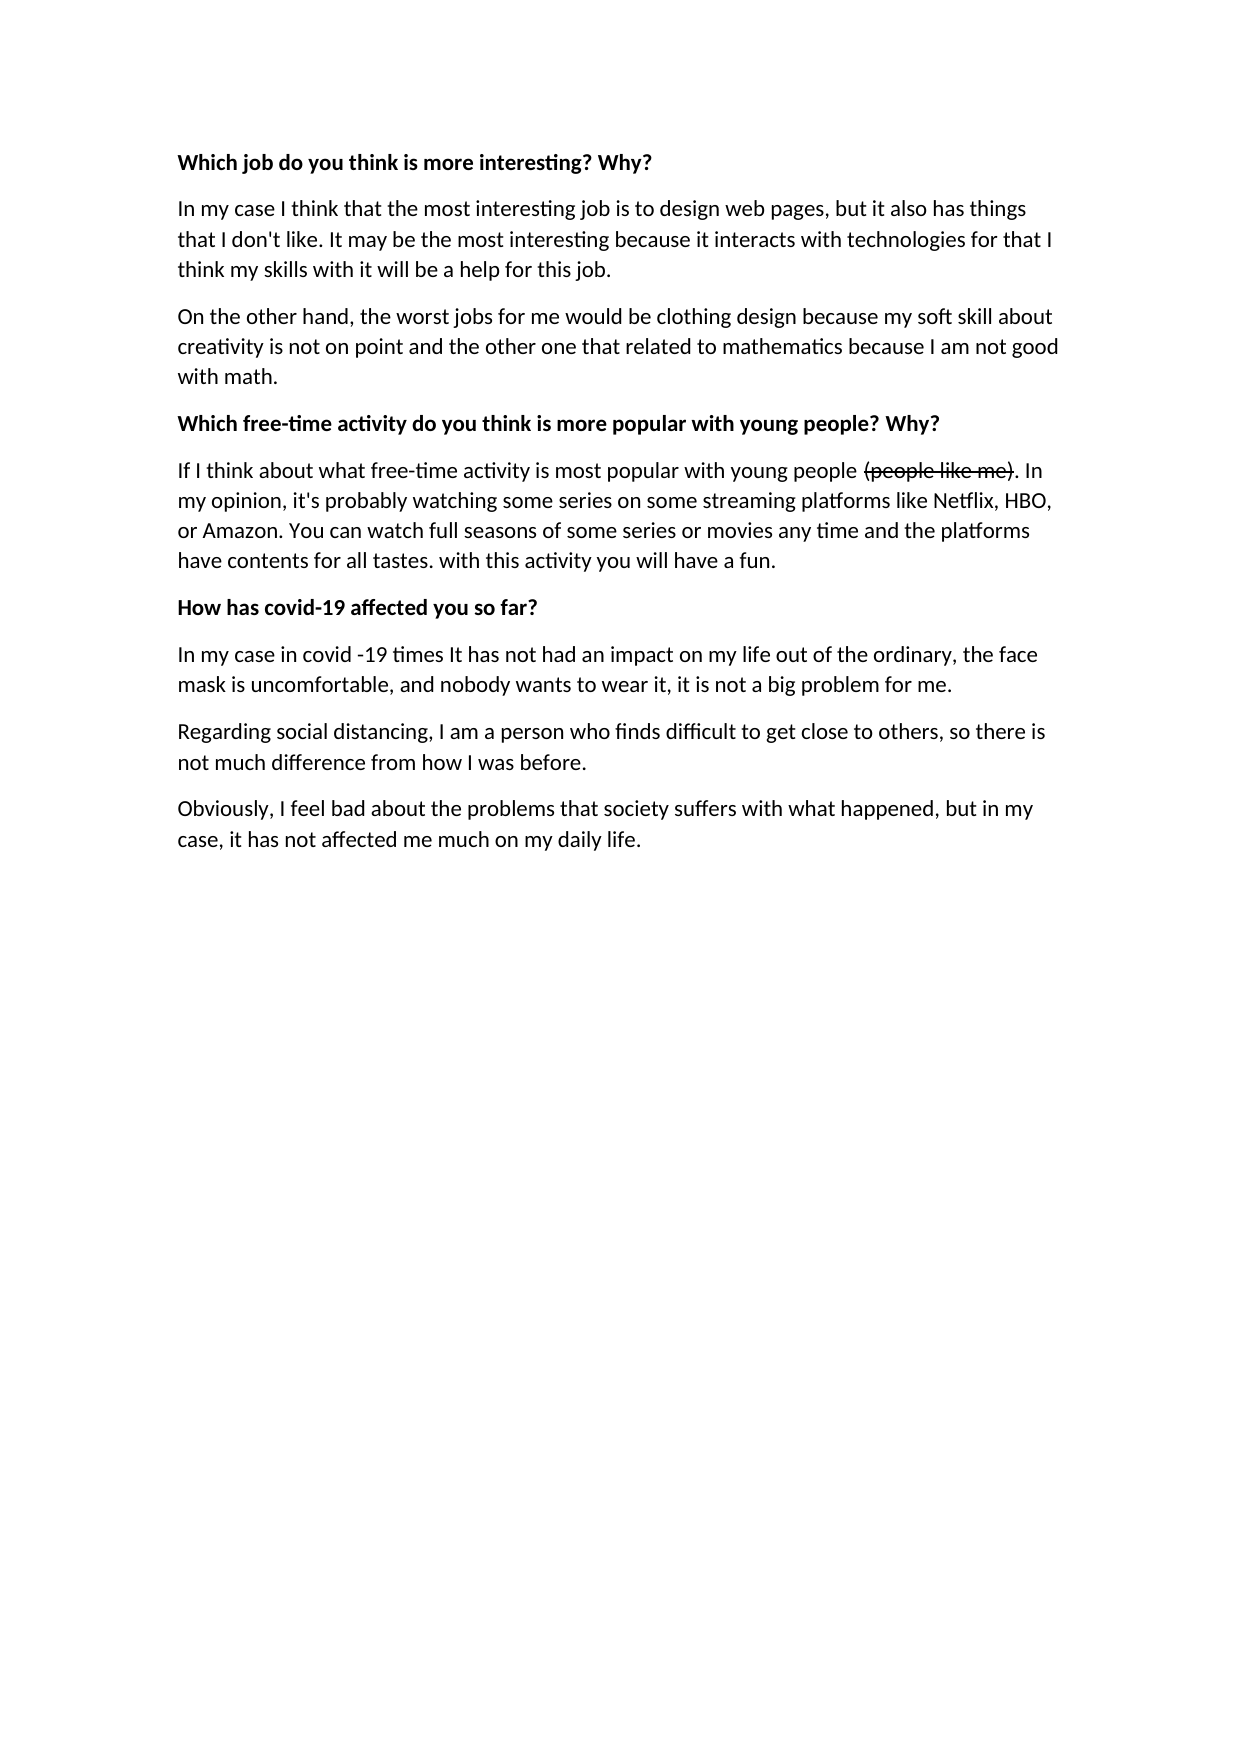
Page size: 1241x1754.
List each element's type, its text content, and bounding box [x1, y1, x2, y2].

text Obviously, I feel bad about the problems that society suffers with what happened, but in my case, it has not affected me much on my daily life. [177, 794, 1063, 853]
text Which job do you think is more interesting? Why? [177, 148, 1063, 176]
text Which free-time activity do you think is more popular with young people? Why? [177, 409, 1063, 437]
text In my case in covid -19 times It has not had an impact on my life out of the ordinary, the face mask is uncomfortable, and nobody wants to wear it, it is not a big problem for me. [177, 640, 1063, 698]
text Regarding social distancing, I am a person who finds difficult to get close to others, so there is not much difference from how I was before. [177, 717, 1063, 776]
text In my case I think that the most interesting job is to design web pages, but it also has things that I don't like. It may be the most interesting because it interacts with technologies for that I think my skills with it will be a help for this job. [177, 194, 1063, 283]
text If I think about what free-time activity is most popular with young people (people like me). In my opinion, it's probably watching some series on some streaming platforms like Netflix, HBO, or Amazon. You can watch full seasons of some series or movies any time and the platforms have contents for all tastes. with this activity you will have a fun. [177, 456, 1063, 574]
text How has covid-19 affected you so far? [177, 593, 1063, 621]
text On the other hand, the worst jobs for me would be clothing design because my soft skill about creativity is not on point and the other one that related to mathematics because I am not good with math. [177, 302, 1063, 390]
